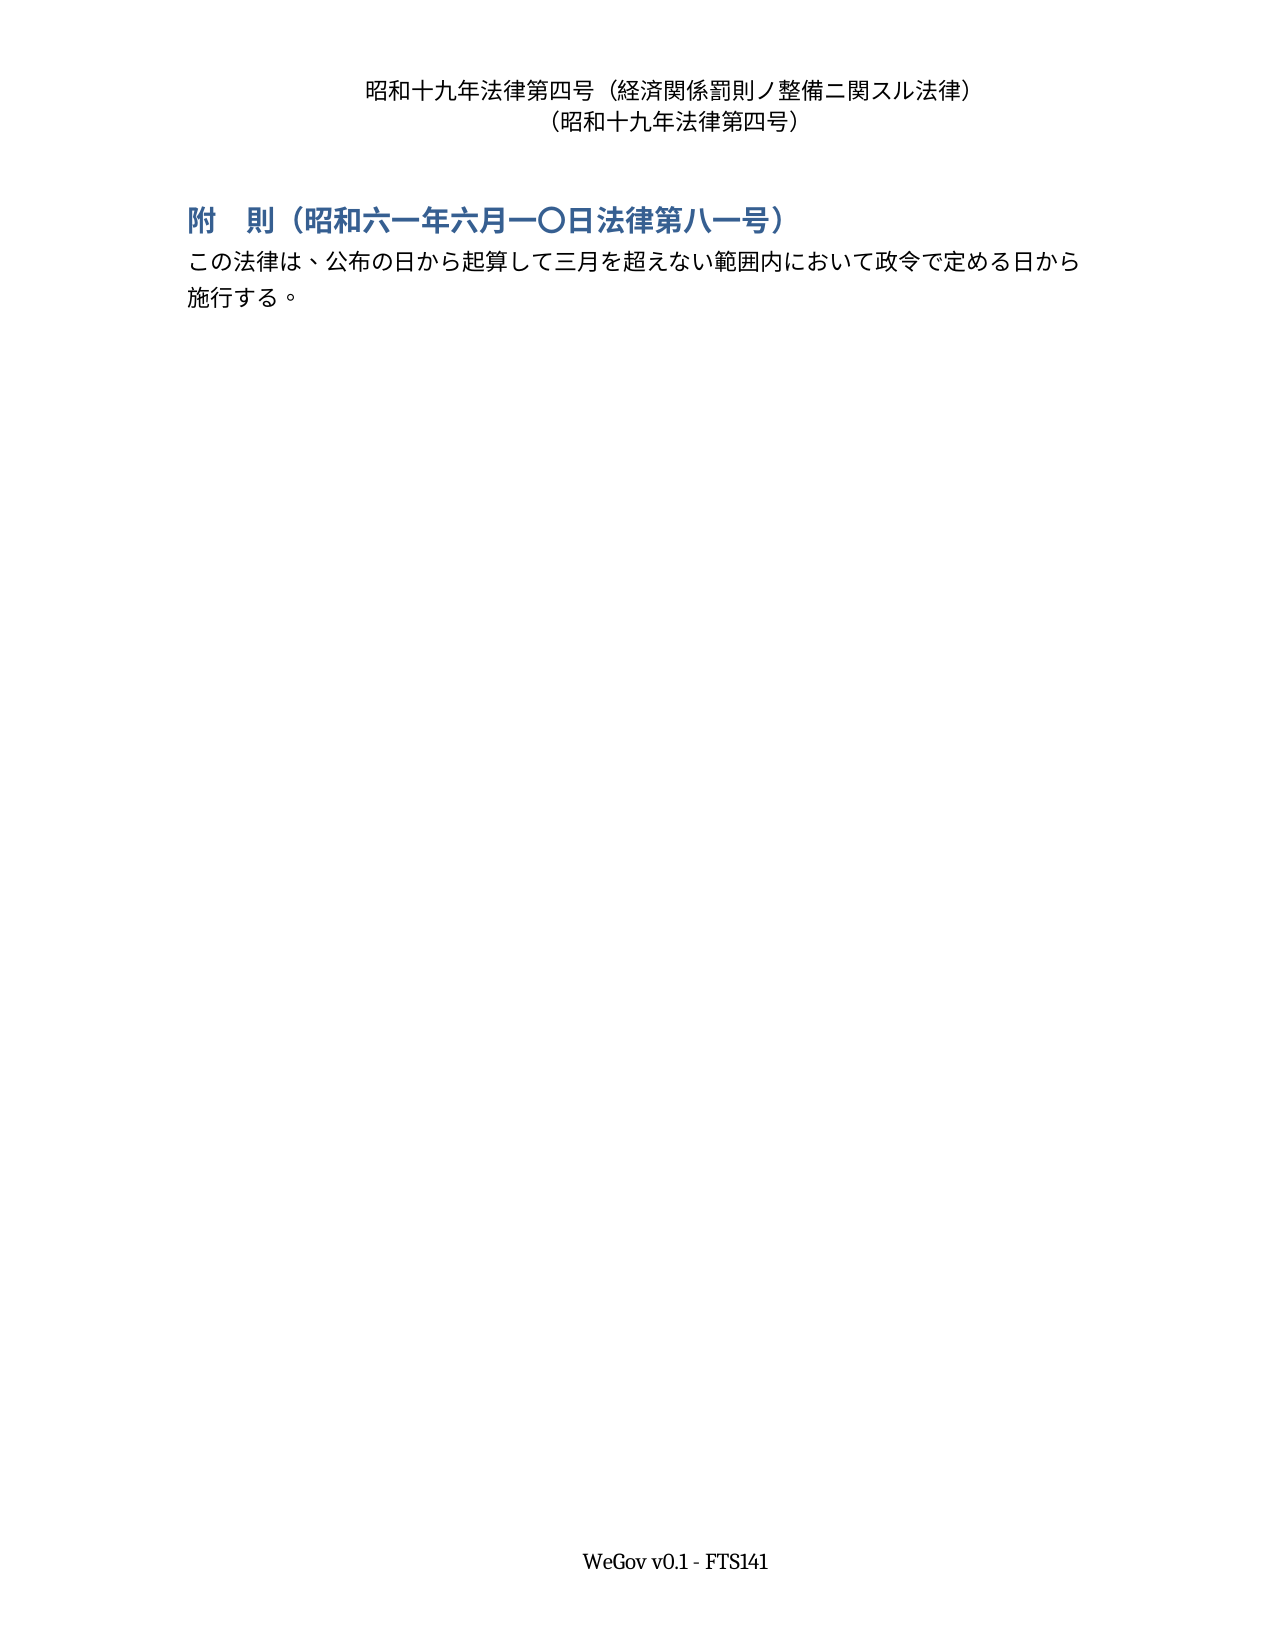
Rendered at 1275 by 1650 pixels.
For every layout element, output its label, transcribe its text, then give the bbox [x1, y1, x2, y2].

subtitle 附 則（昭和六一年六月一〇日法律第八一号） [187, 200, 1087, 240]
text この法律は、公布の日から起算して三月を超えない範囲内において政令で定める日から施行する。 [187, 246, 1087, 313]
